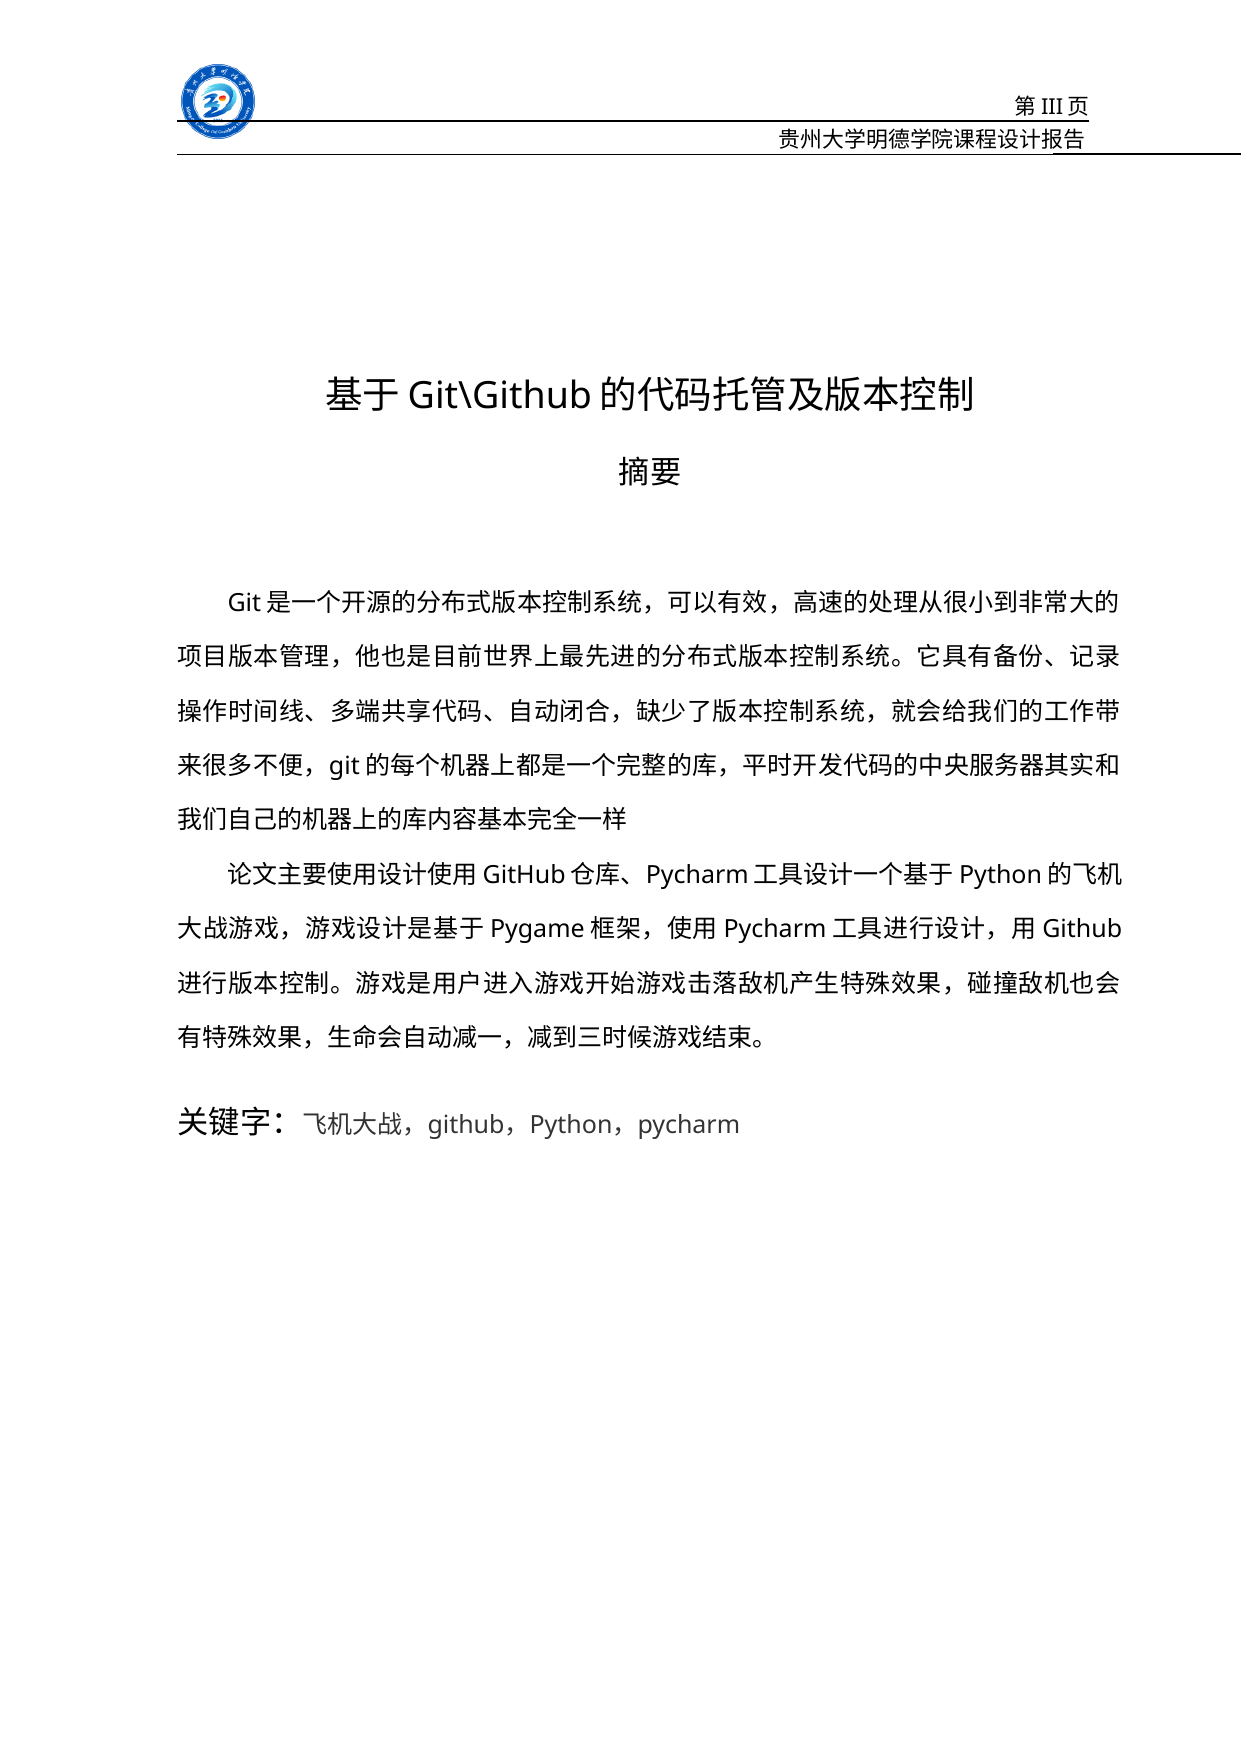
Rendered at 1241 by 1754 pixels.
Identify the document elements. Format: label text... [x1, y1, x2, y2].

text Git是一个开源的分布式版本控制系统，可以有效，高速的处理从很小到非常大的项目版本管理，他也是目前世界上最先进的分布式版本控制系统。它具有备份、记录操作时间线、多端共享代码、自动闭合，缺少了版本控制系统，就会给我们的工作带来很多不便，git的每个机器上都是一个完整的库，平时开发代码的中央服务器其实和我们自己的机器上的库内容基本完全一样 [177, 582, 1122, 836]
picture [178, 122, 259, 140]
text 基于Git\Github的代码托管及版本控制 [177, 365, 1122, 419]
subtitle 摘要 [177, 447, 1122, 492]
text 关键字：飞机大战，github，Python，pycharm [177, 1097, 1122, 1142]
picture [178, 60, 259, 120]
text 论文主要使用设计使用GitHub仓库、Pycharm工具设计一个基于Python的飞机大战游戏，游戏设计是基于Pygame框架，使用Pycharm工具进行设计，用Github进行版本控制。游戏是用户进入游戏开始游戏击落敌机产生特殊效果，碰撞敌机也会有特殊效果，生命会自动减一，减到三时候游戏结束。 [177, 854, 1122, 1054]
